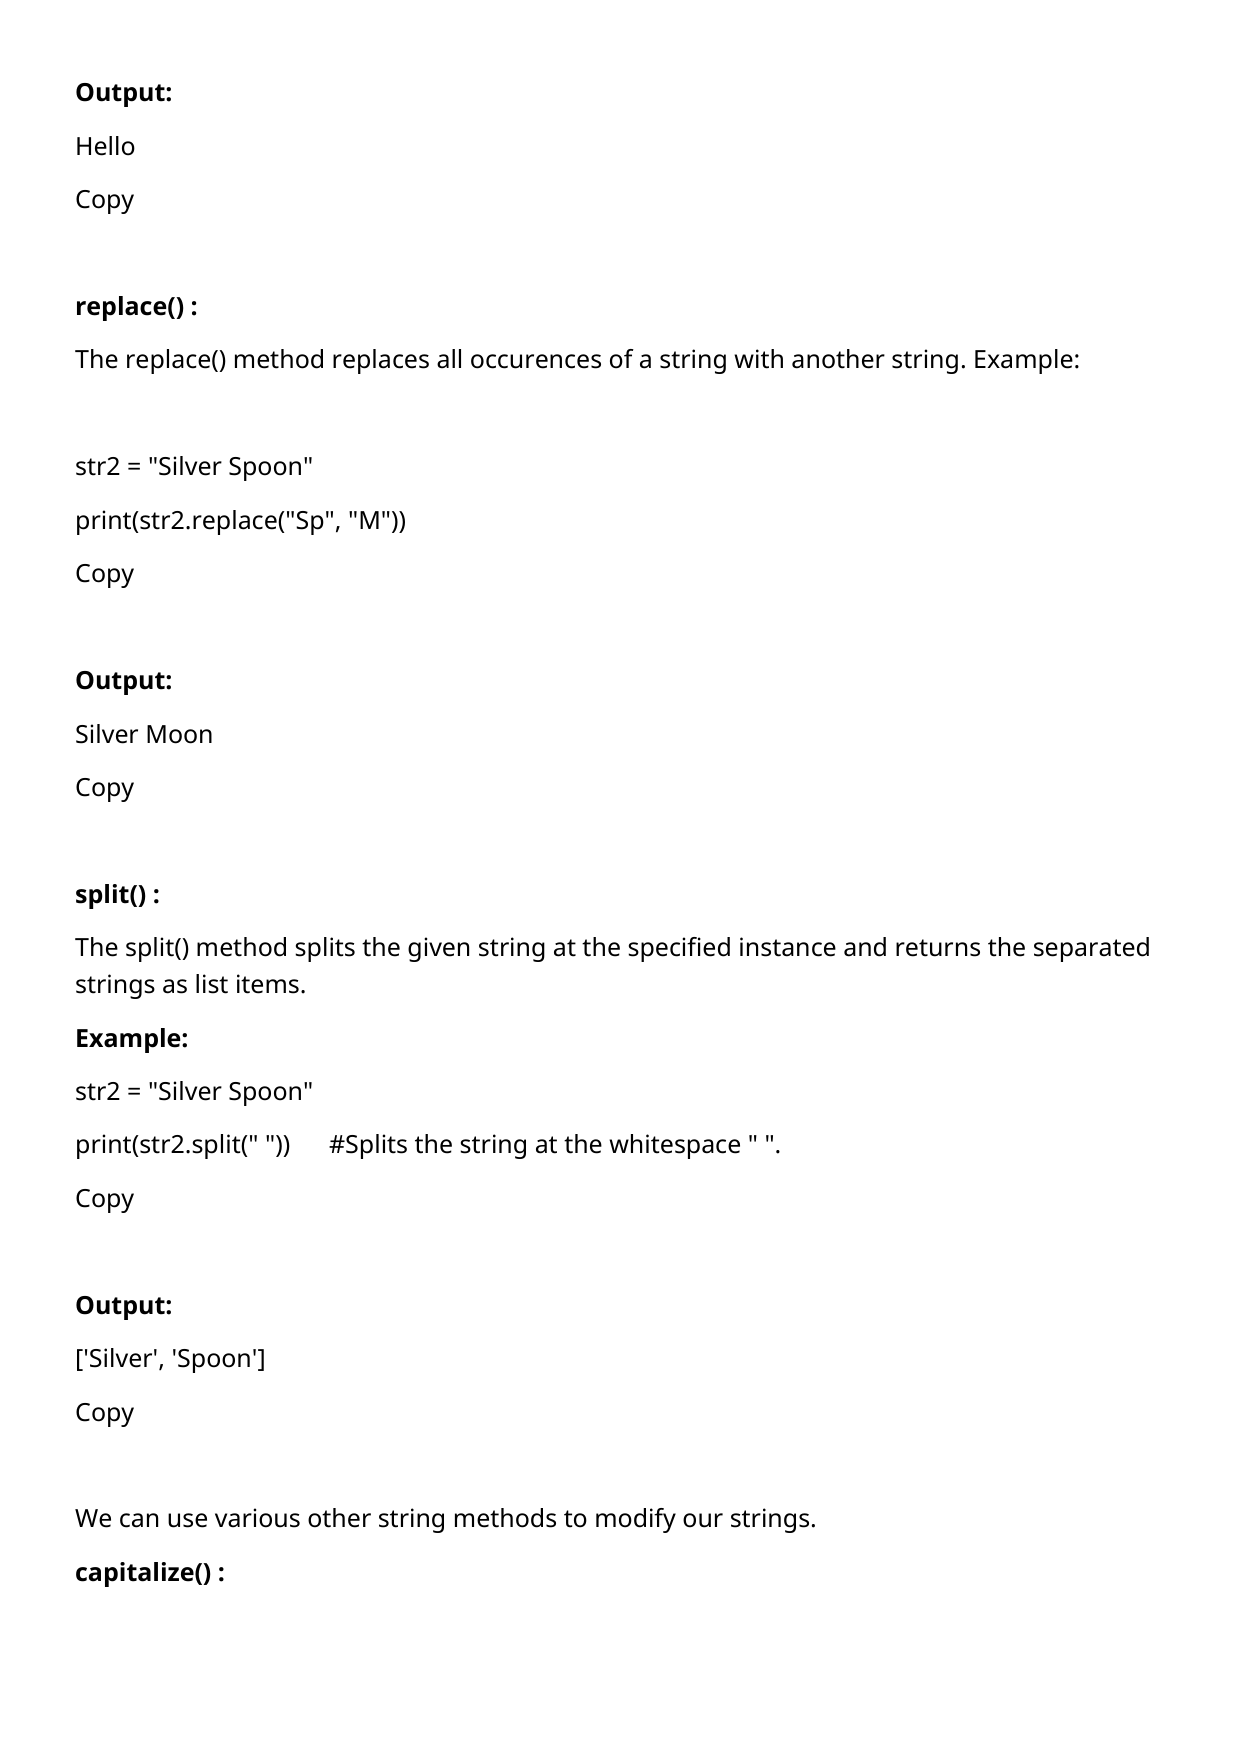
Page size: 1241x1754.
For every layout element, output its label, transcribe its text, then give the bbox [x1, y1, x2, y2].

text print(str2.split(" ")) #Splits the string at the whitespace " ". [75, 1127, 1165, 1161]
text Copy [75, 1394, 1165, 1428]
text Output: [75, 1287, 1165, 1321]
text Silver Moon [75, 716, 1165, 750]
text Example: [75, 1020, 1165, 1054]
text Copy [75, 1181, 1165, 1214]
text split() : [75, 877, 1165, 911]
text str2 = "Silver Spoon" [75, 449, 1165, 483]
text ['Silver', 'Spoon'] [75, 1341, 1165, 1375]
text Copy [75, 182, 1165, 216]
text The replace() method replaces all occurences of a string with another string. Example: [75, 342, 1165, 376]
text Output: [75, 663, 1165, 697]
text Hello [75, 128, 1165, 162]
text str2 = "Silver Spoon" [75, 1074, 1165, 1108]
text replace() : [75, 289, 1165, 323]
text Copy [75, 556, 1165, 590]
text Copy [75, 770, 1165, 804]
text Output: [75, 75, 1165, 109]
text We can use various other string methods to modify our strings. [75, 1501, 1165, 1535]
text capitalize() : [75, 1554, 1165, 1589]
text The split() method splits the given string at the specified instance and returns the separated strings as list items. [75, 930, 1165, 1001]
text print(str2.replace("Sp", "M")) [75, 502, 1165, 537]
